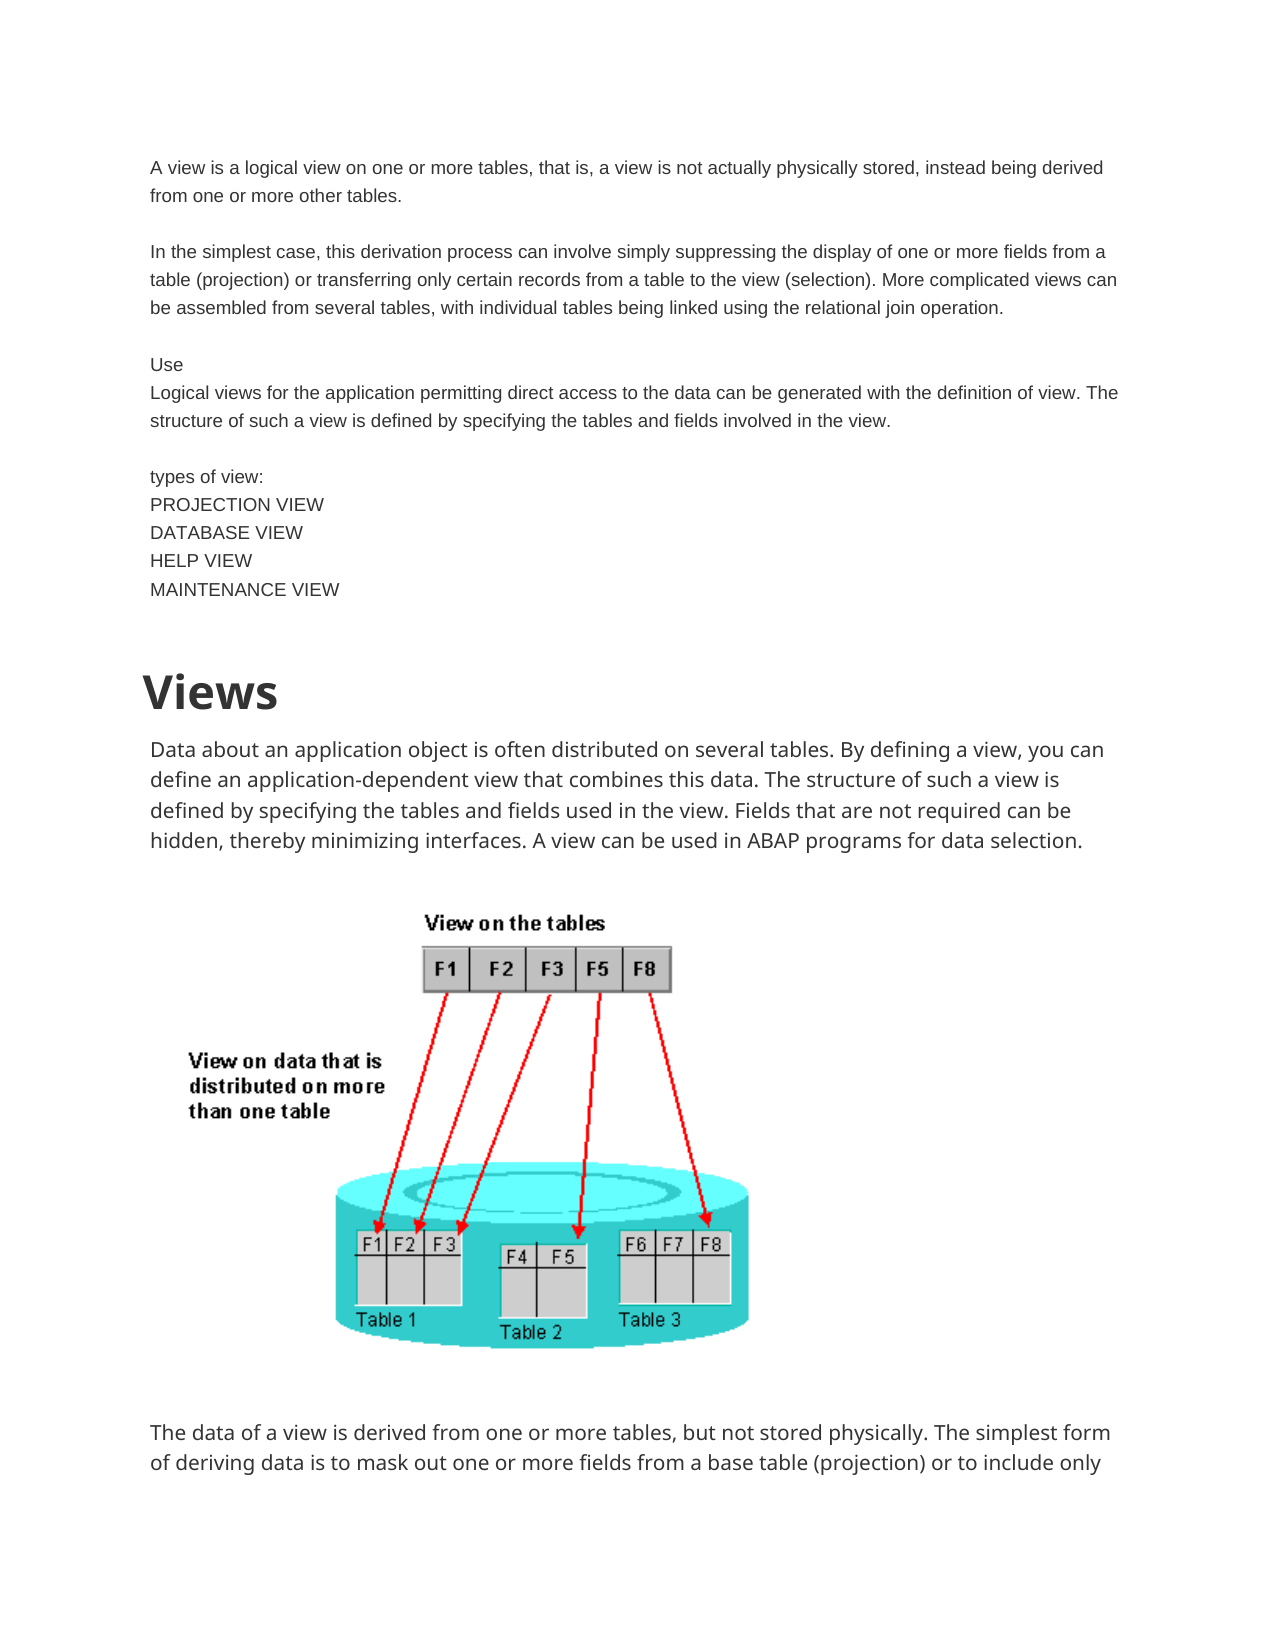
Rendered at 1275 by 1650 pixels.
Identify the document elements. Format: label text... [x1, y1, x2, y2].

picture [150, 854, 899, 1416]
text Use [150, 347, 1125, 375]
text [150, 1416, 1125, 1477]
text Data about an application object is often distributed on several tables. By defining a view, you can define an application-dependent view that combines this data. The structure of such a view is defined by specifying the tables and fields used in the view. Fields that are not required can be hidden, thereby minimizing interfaces. A view can be used in ABAP programs for data selection. [150, 733, 1125, 855]
text Views [142, 653, 1125, 723]
text MAINTENANCE VIEW [150, 572, 1125, 600]
text PROJECTION VIEW [150, 487, 1125, 516]
text DATABASE VIEW [150, 516, 1125, 544]
text In the simplest case, this derivation process can involve simply suppressing the display of one or more fields from a table (projection) or transferring only certain records from a table to the view (selection). More complicated views can be assembled from several tables, with individual tables being linked using the relational join operation. [150, 234, 1125, 319]
text HELP VIEW [150, 544, 1125, 572]
text A view is a logical view on one or more tables, that is, a view is not actually physically stored, instead being derived from one or more other tables. [150, 150, 1125, 206]
text Logical views for the application permitting direct access to the data can be generated with the definition of view. The structure of such a view is defined by specifying the tables and fields involved in the view. [150, 375, 1125, 431]
text types of view: [150, 459, 1125, 487]
